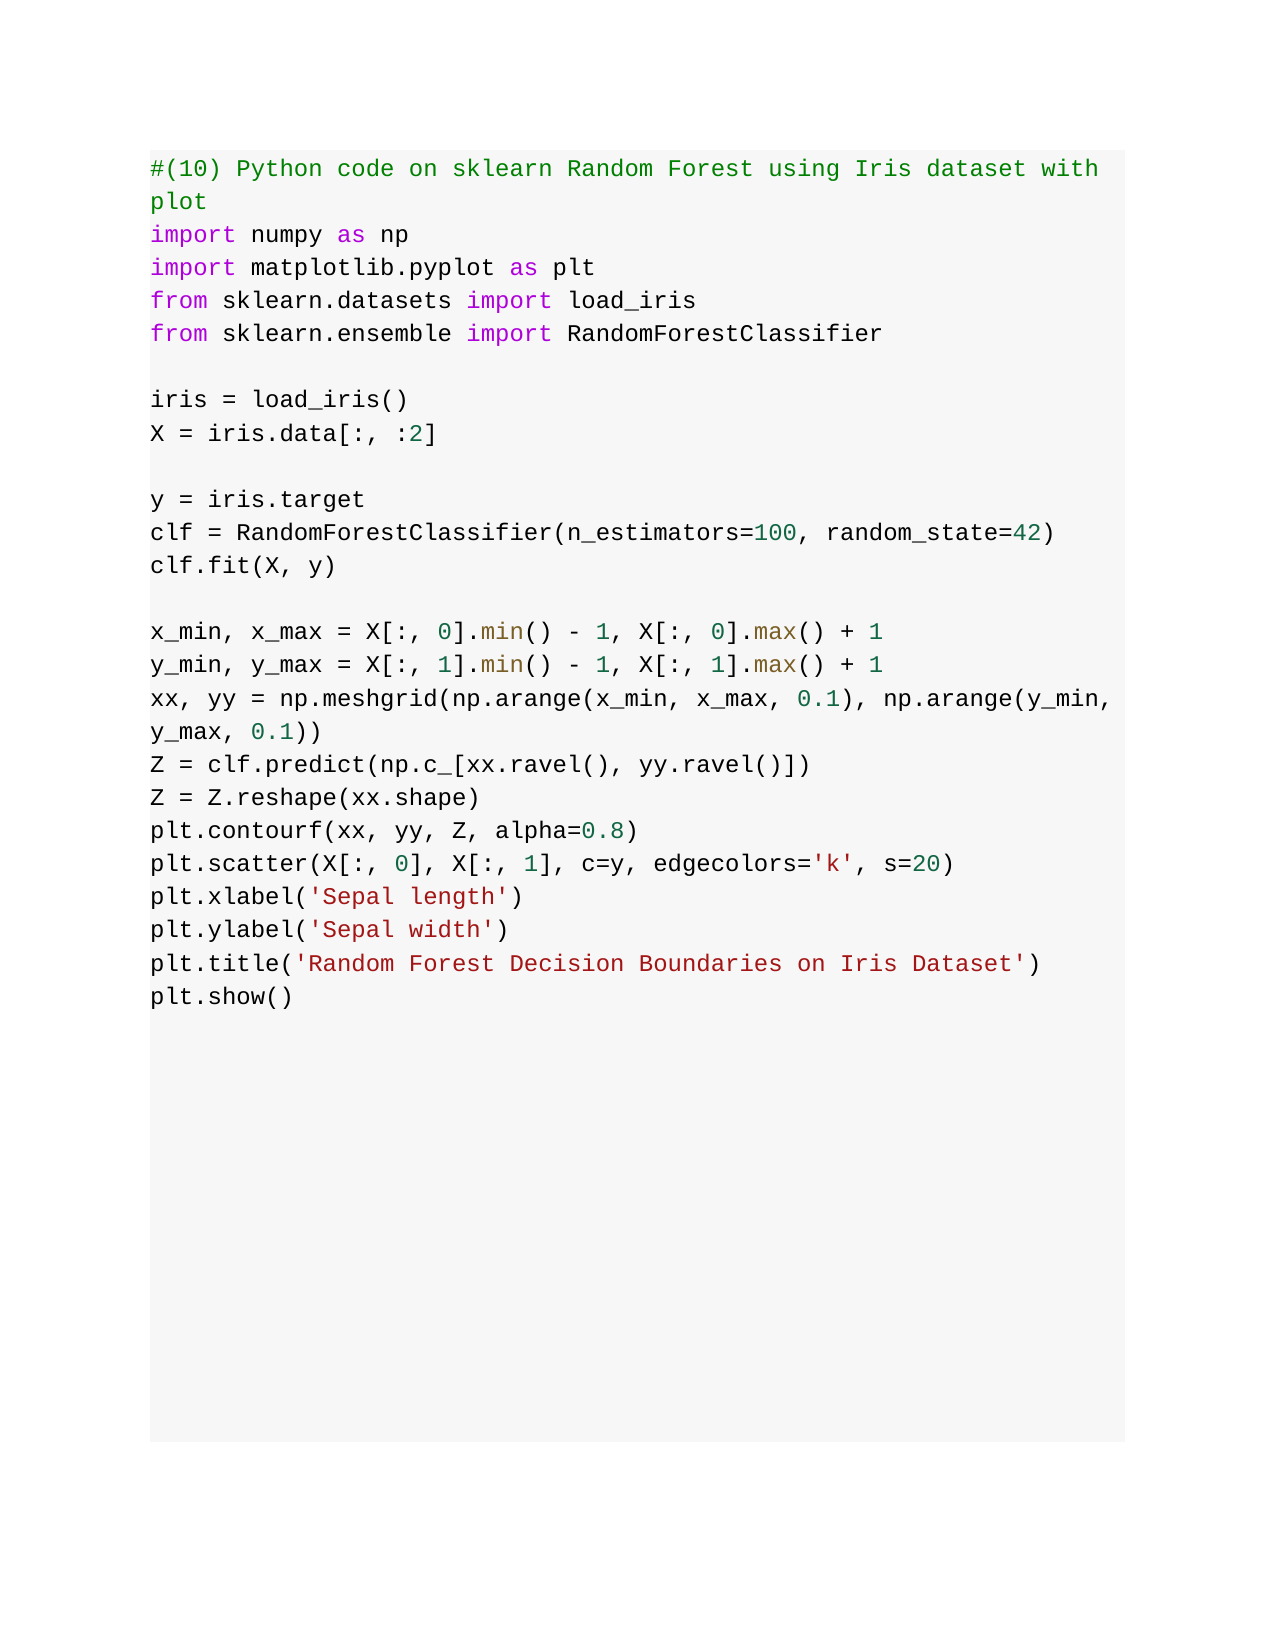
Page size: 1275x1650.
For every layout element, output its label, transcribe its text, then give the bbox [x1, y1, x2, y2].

text from sklearn.datasets import load_iris [150, 282, 1125, 316]
text import numpy as np [150, 216, 1125, 249]
text #(10) Python code on sklearn Random Forest using Iris dataset with plot [150, 150, 1125, 216]
text x_min, x_max = X[:, 0].min() - 1, X[:, 0].max() + 1 [150, 614, 1125, 647]
text plt.title('Random Forest Decision Boundaries on Iris Dataset') [150, 945, 1125, 978]
text X = iris.data[:, :2] [150, 415, 1125, 448]
text y_min, y_max = X[:, 1].min() - 1, X[:, 1].max() + 1 [150, 647, 1125, 680]
text plt.xlabel('Sepal length') [150, 879, 1125, 912]
text from sklearn.ensemble import RandomForestClassifier [150, 316, 1125, 349]
text plt.contourf(xx, yy, Z, alpha=0.8) [150, 812, 1125, 846]
text import matplotlib.pyplot as plt [150, 249, 1125, 282]
text Z = clf.predict(np.c_[xx.ravel(), yy.ravel()]) [150, 746, 1125, 779]
text clf.fit(X, y) [150, 547, 1125, 581]
text plt.scatter(X[:, 0], X[:, 1], c=y, edgecolors='k', s=20) [150, 846, 1125, 879]
text iris = load_iris() [150, 382, 1125, 415]
text plt.show() [150, 978, 1125, 1011]
text plt.ylabel('Sepal width') [150, 912, 1125, 945]
text xx, yy = np.meshgrid(np.arange(x_min, x_max, 0.1), np.arange(y_min, y_max, 0.1)) [150, 680, 1125, 746]
text y = iris.target [150, 481, 1125, 514]
text clf = RandomForestClassifier(n_estimators=100, random_state=42) [150, 514, 1125, 547]
text Z = Z.reshape(xx.shape) [150, 779, 1125, 812]
